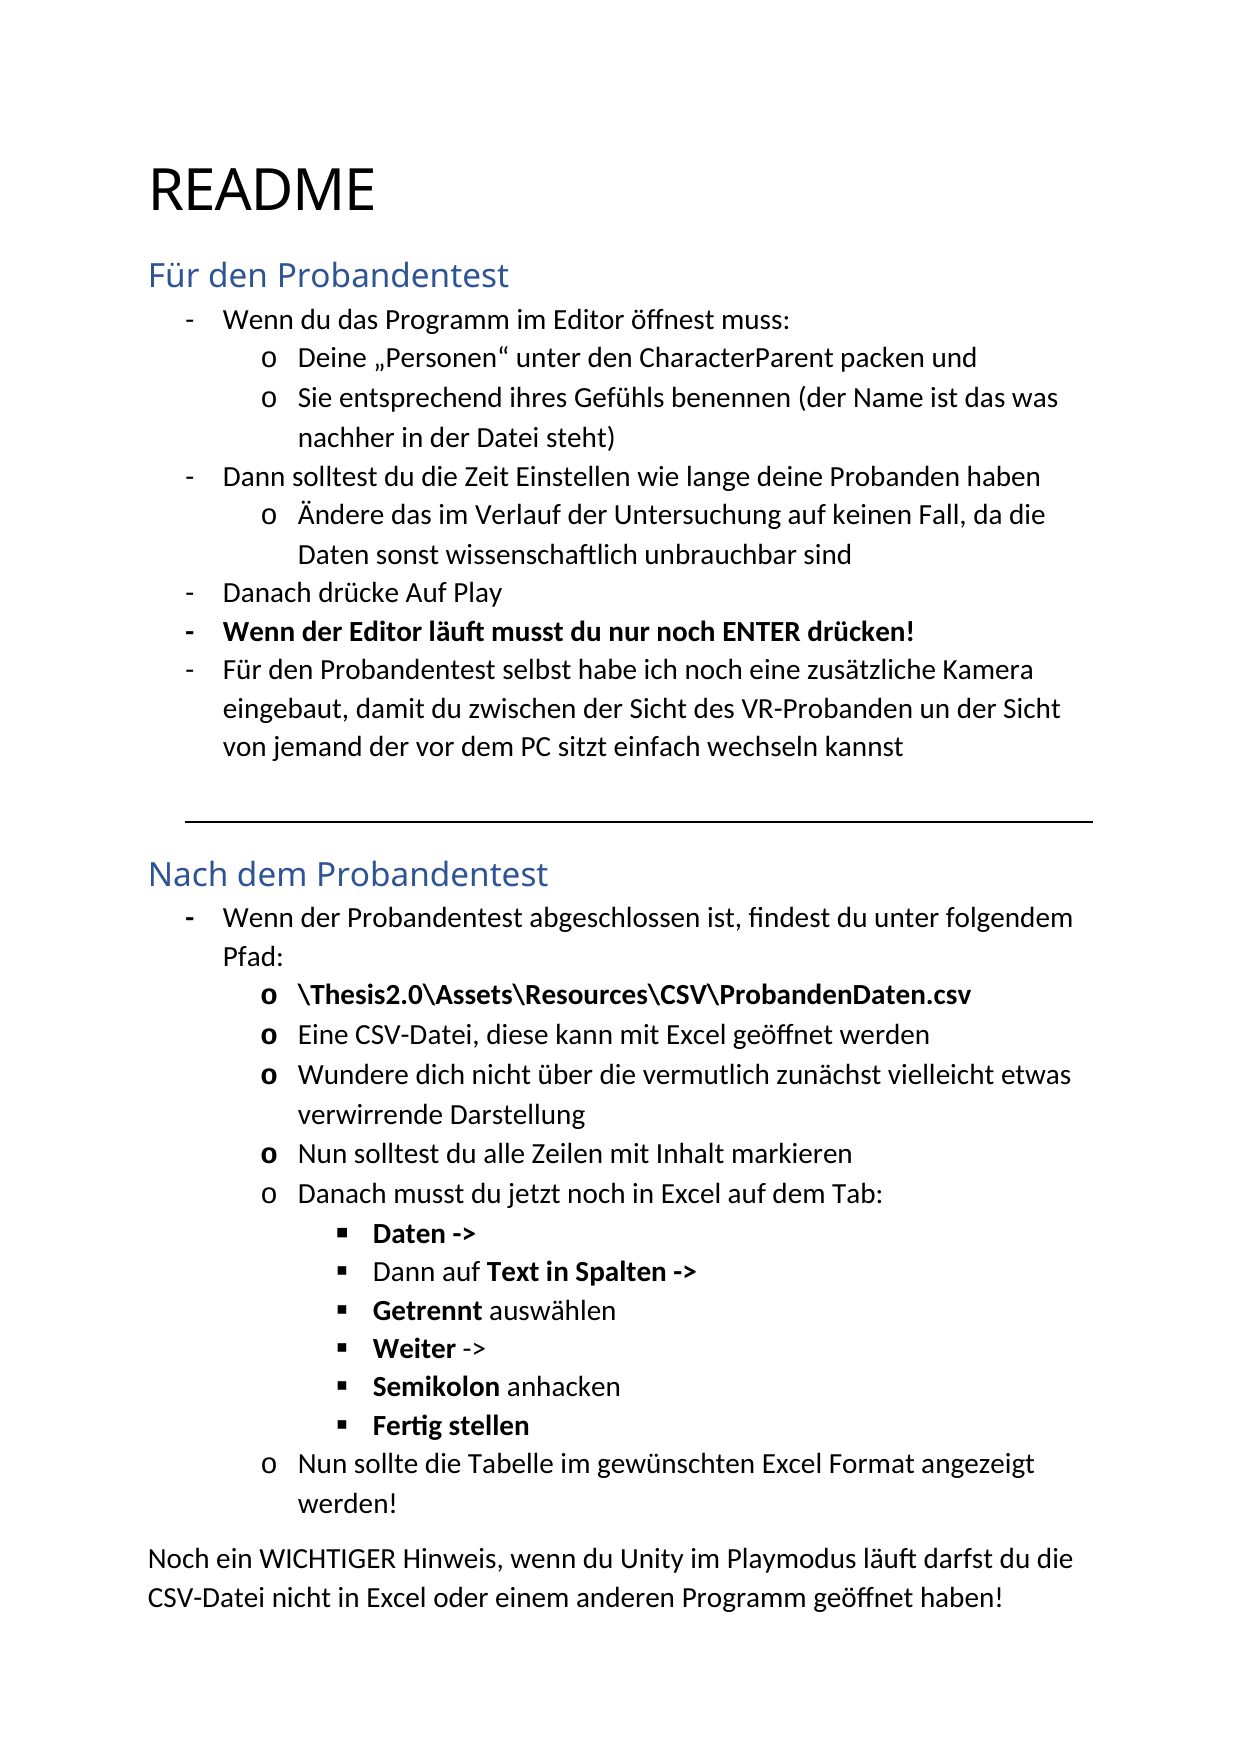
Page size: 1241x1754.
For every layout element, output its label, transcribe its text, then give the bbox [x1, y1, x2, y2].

title README [148, 148, 1093, 227]
list Wenn der Editor läuft musst du nur noch ENTER drücken! [185, 613, 1093, 649]
list Daten -> [335, 1215, 1093, 1250]
list Ändere das im Verlauf der Untersuchung auf keinen Fall, da die Daten sonst wissenschaftlich unbrauchbar sind [260, 496, 1093, 572]
list Eine CSV-Datei, diese kann mit Excel geöffnet werden [260, 1016, 1093, 1053]
list Danach musst du jetzt noch in Excel auf dem Tab: [260, 1175, 1093, 1212]
subtitle Nach dem Probandentest [148, 851, 1093, 896]
list Weiter -> [335, 1330, 1093, 1366]
list \Thesis2.0\Assets\Resources\CSV\ProbandenDaten.csv [260, 976, 1093, 1013]
text Noch ein WICHTIGER Hinweis, wenn du Unity im Playmodus läuft darfst du die CSV-Datei nicht in Excel oder einem anderen Programm geöffnet haben! [148, 1540, 1093, 1614]
list Danach drücke Auf Play [185, 574, 1093, 610]
list Dann auf Text in Spalten -> [335, 1253, 1093, 1289]
list Wenn du das Programm im Editor öffnest muss: [185, 301, 1093, 337]
list Deine „Personen“ unter den CharacterParent packen und [260, 339, 1093, 377]
list Wenn der Probandentest abgeschlossen ist, findest du unter folgendem Pfad: [185, 899, 1093, 973]
subtitle Für den Probandentest [148, 252, 1093, 297]
list Nun sollte die Tabelle im gewünschten Excel Format angezeigt werden! [260, 1445, 1093, 1521]
list Getrennt auswählen [335, 1292, 1093, 1327]
list Sie entsprechend ihres Gefühls benennen (der Name ist das was nachher in der Datei steht) [260, 379, 1093, 455]
list Fertig stellen [335, 1407, 1093, 1442]
list Dann solltest du die Zeit Einstellen wie lange deine Probanden haben [185, 458, 1093, 493]
list Für den Probandentest selbst habe ich noch eine zusätzliche Kamera eingebaut, damit du zwischen der Sicht des VR-Probanden un der Sicht von jemand der vor dem PC sitzt einfach wechseln kannst [185, 651, 1093, 764]
list Wundere dich nicht über die vermutlich zunächst vielleicht etwas verwirrende Darstellung [260, 1056, 1093, 1132]
list Nun solltest du alle Zeilen mit Inhalt markieren [260, 1135, 1093, 1172]
list Semikolon anhacken [335, 1368, 1093, 1404]
